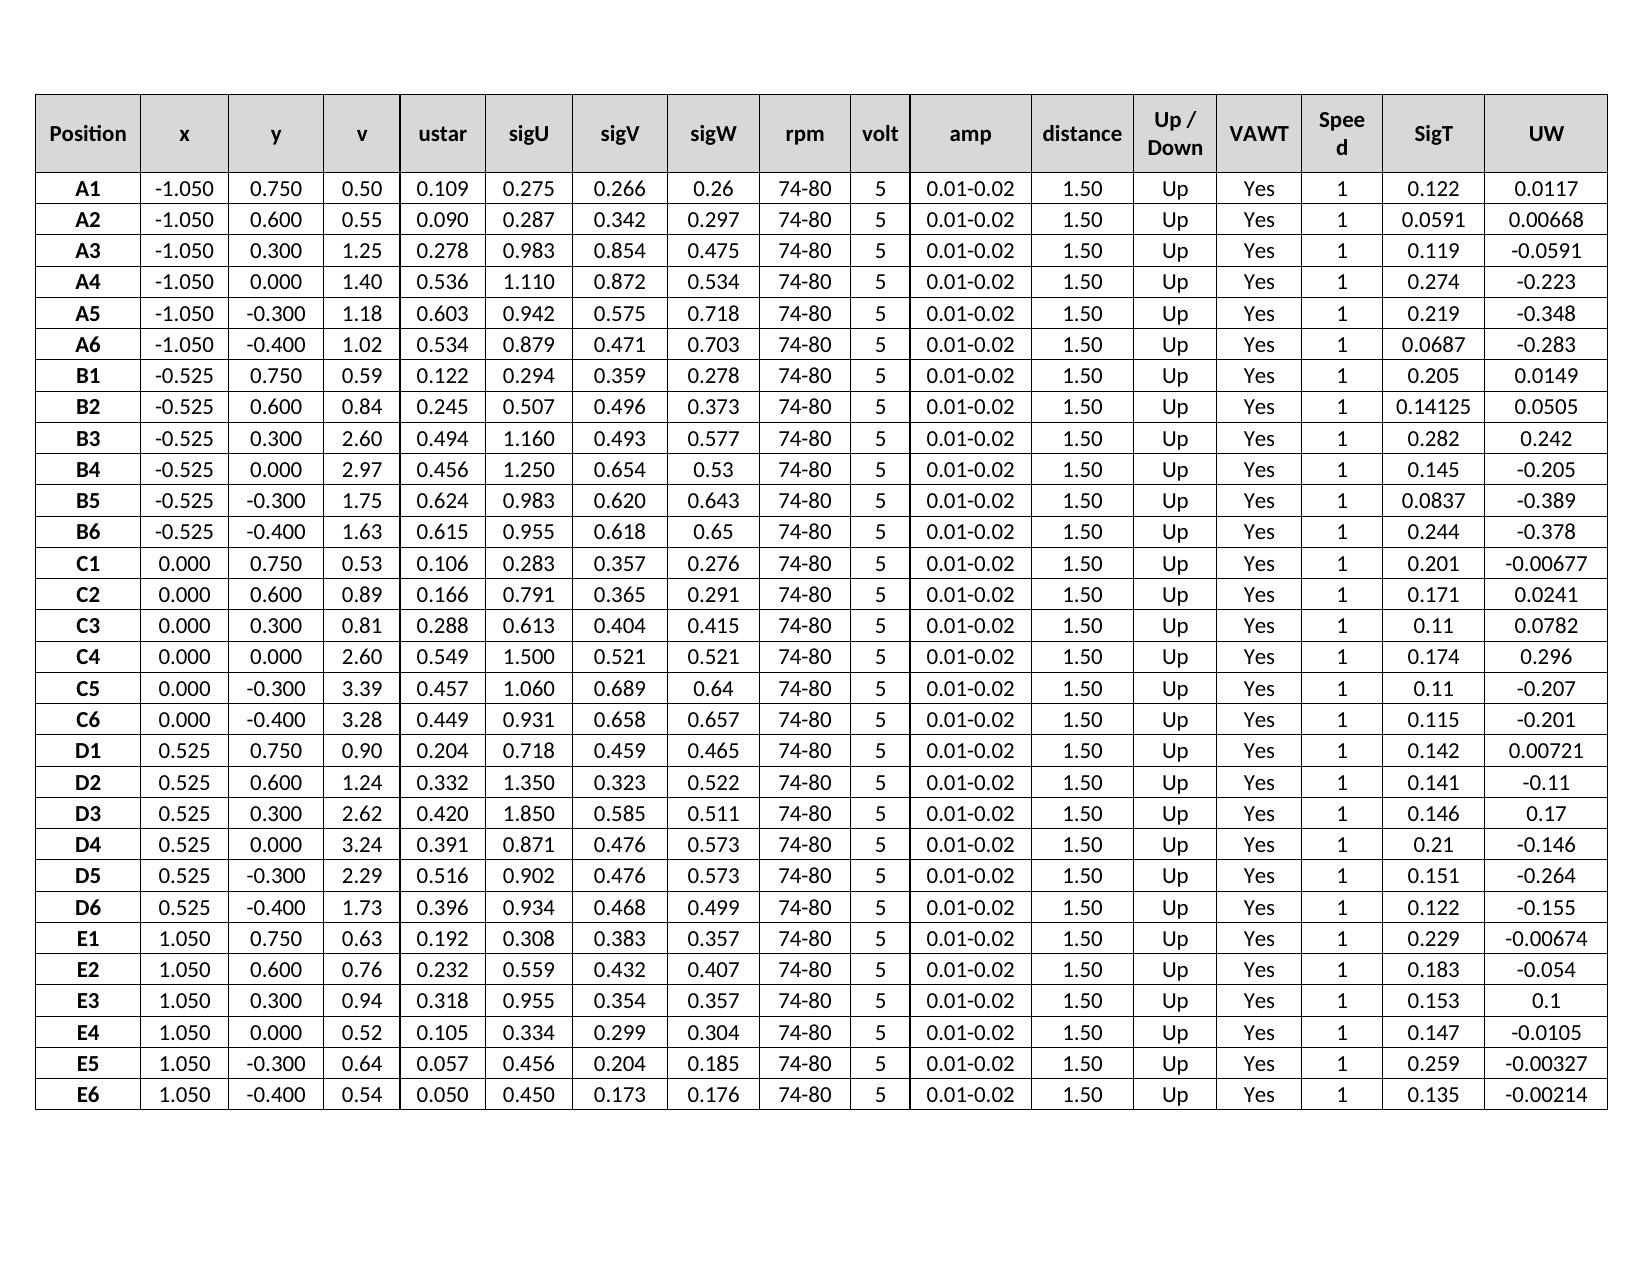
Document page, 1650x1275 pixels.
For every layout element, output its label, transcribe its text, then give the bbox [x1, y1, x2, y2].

table_cell 0.166 [401, 579, 485, 609]
table_cell 0.229 [1383, 923, 1484, 953]
table_cell -0.00677 [1485, 548, 1607, 578]
table_cell 0.106 [401, 548, 485, 578]
table_cell D6 [36, 892, 140, 922]
table_cell 1 [1302, 798, 1382, 828]
table_cell 1.25 [324, 235, 399, 266]
table_cell Up [1134, 1048, 1216, 1078]
table_cell Up [1134, 173, 1216, 203]
table_cell 5 [851, 642, 909, 672]
table_cell 1.050 [141, 1079, 228, 1109]
table_cell 74-80 [760, 204, 850, 234]
table_cell 0.0837 [1383, 485, 1484, 516]
table_cell 1.50 [1032, 392, 1133, 422]
table_cell 0.000 [229, 642, 323, 672]
table_cell Up [1134, 1017, 1216, 1047]
table_cell 5 [851, 767, 909, 797]
table_cell 0.94 [324, 985, 399, 1016]
table_cell C3 [36, 610, 140, 641]
table_cell 0.476 [573, 829, 667, 859]
table_header volt [851, 95, 909, 172]
table_cell 0.300 [229, 985, 323, 1016]
table_cell 0.354 [573, 985, 667, 1016]
table_cell 0.259 [1383, 1048, 1484, 1078]
table_cell Yes [1217, 329, 1301, 359]
table_header sigW [668, 95, 759, 172]
table_cell 0.657 [668, 704, 759, 734]
table_cell Yes [1217, 454, 1301, 484]
table_cell Up [1134, 673, 1216, 703]
table_cell 0.1 [1485, 985, 1607, 1016]
table_cell 0.01-0.02 [911, 423, 1031, 453]
table_cell -0.400 [229, 704, 323, 734]
table_cell 1.50 [1032, 1048, 1133, 1078]
table_cell 0.176 [668, 1079, 759, 1109]
table_cell Yes [1217, 704, 1301, 734]
table_cell Up [1134, 235, 1216, 266]
table_cell B6 [36, 517, 140, 547]
table_cell Yes [1217, 579, 1301, 609]
table_cell D4 [36, 829, 140, 859]
table_cell 0.219 [1383, 298, 1484, 328]
table_cell -0.207 [1485, 673, 1607, 703]
table_cell -0.525 [141, 392, 228, 422]
table_cell 5 [851, 548, 909, 578]
table_cell Yes [1217, 829, 1301, 859]
table_cell 0.507 [486, 392, 572, 422]
table_cell 0.242 [1485, 423, 1607, 453]
table_header sigU [486, 95, 572, 172]
table_cell 1.050 [141, 923, 228, 953]
table_cell 1.75 [324, 485, 399, 516]
table_cell 0.750 [229, 173, 323, 203]
table_cell 0.52 [324, 1017, 399, 1047]
table_cell 0.115 [1383, 704, 1484, 734]
table_cell 0.122 [401, 360, 485, 391]
table_cell 0.476 [573, 860, 667, 891]
table_cell 1.50 [1032, 517, 1133, 547]
table_cell 74-80 [760, 235, 850, 266]
table_cell 74-80 [760, 860, 850, 891]
table_cell 2.60 [324, 642, 399, 672]
table_cell 74-80 [760, 517, 850, 547]
table_cell 0.01-0.02 [911, 735, 1031, 766]
table_cell 5 [851, 1079, 909, 1109]
table_cell 0.600 [229, 392, 323, 422]
table_cell 0.620 [573, 485, 667, 516]
table_cell 0.525 [141, 767, 228, 797]
table_cell 0.01-0.02 [911, 673, 1031, 703]
table_cell 0.119 [1383, 235, 1484, 266]
table_cell -0.400 [229, 1079, 323, 1109]
table_cell 1.50 [1032, 1079, 1133, 1109]
table_cell 3.39 [324, 673, 399, 703]
table_cell 74-80 [760, 1017, 850, 1047]
table_cell 0.65 [668, 517, 759, 547]
table_header rpm [760, 95, 850, 172]
table_cell C6 [36, 704, 140, 734]
table_cell 5 [851, 985, 909, 1016]
table_cell 1 [1302, 1079, 1382, 1109]
table_cell 0.01-0.02 [911, 954, 1031, 984]
table_cell 1.50 [1032, 298, 1133, 328]
table_cell 0.450 [486, 1079, 572, 1109]
table_cell 0.391 [401, 829, 485, 859]
table_cell 1 [1302, 298, 1382, 328]
table_cell 0.122 [1383, 173, 1484, 203]
table_cell 0.21 [1383, 829, 1484, 859]
table_cell 74-80 [760, 423, 850, 453]
table_cell 5 [851, 954, 909, 984]
table_cell -0.155 [1485, 892, 1607, 922]
table_cell 0.01-0.02 [911, 923, 1031, 953]
table_cell 0.01-0.02 [911, 642, 1031, 672]
table_cell 1 [1302, 735, 1382, 766]
table_cell 74-80 [760, 1079, 850, 1109]
table_cell Yes [1217, 673, 1301, 703]
table_cell 0.287 [486, 204, 572, 234]
table_cell 1.50 [1032, 985, 1133, 1016]
table_cell 0.192 [401, 923, 485, 953]
table_cell 1 [1302, 985, 1382, 1016]
table_cell 74-80 [760, 610, 850, 641]
table_cell 0.141 [1383, 767, 1484, 797]
table_cell 0.342 [573, 204, 667, 234]
table_cell 0.299 [573, 1017, 667, 1047]
table_cell 5 [851, 923, 909, 953]
table_cell E6 [36, 1079, 140, 1109]
table_cell 1 [1302, 517, 1382, 547]
table_cell 74-80 [760, 329, 850, 359]
table_cell Yes [1217, 1079, 1301, 1109]
table_header VAWT [1217, 95, 1301, 172]
table_cell 74-80 [760, 173, 850, 203]
table_cell 74-80 [760, 829, 850, 859]
table_cell 0.109 [401, 173, 485, 203]
table_cell 1 [1302, 360, 1382, 391]
table_cell 0.204 [401, 735, 485, 766]
table_cell 0.432 [573, 954, 667, 984]
table_cell 0.01-0.02 [911, 1079, 1031, 1109]
table_cell 0.871 [486, 829, 572, 859]
table_cell 0.0687 [1383, 329, 1484, 359]
table_cell Yes [1217, 892, 1301, 922]
table_cell Yes [1217, 735, 1301, 766]
table_cell 0.573 [668, 860, 759, 891]
table_cell Yes [1217, 423, 1301, 453]
table_cell 0.173 [573, 1079, 667, 1109]
table_cell 0.404 [573, 610, 667, 641]
table_cell 0.64 [324, 1048, 399, 1078]
table_cell 0.750 [229, 360, 323, 391]
table_cell -0.525 [141, 423, 228, 453]
table_cell -0.400 [229, 892, 323, 922]
table_cell 0.613 [486, 610, 572, 641]
table_cell 0.300 [229, 235, 323, 266]
table_header distance [1032, 95, 1133, 172]
table_cell 0.01-0.02 [911, 579, 1031, 609]
table_cell 1 [1302, 954, 1382, 984]
table_cell 74-80 [760, 454, 850, 484]
table_cell 0.151 [1383, 860, 1484, 891]
table_cell -1.050 [141, 204, 228, 234]
table_cell 0.89 [324, 579, 399, 609]
table_cell Up [1134, 1079, 1216, 1109]
table_cell C2 [36, 579, 140, 609]
table_cell 0.0149 [1485, 360, 1607, 391]
table_cell 1 [1302, 204, 1382, 234]
table_cell 0.499 [668, 892, 759, 922]
table_cell 0.11 [1383, 673, 1484, 703]
table_cell 0.525 [141, 798, 228, 828]
table_cell 0.183 [1383, 954, 1484, 984]
table_cell 5 [851, 892, 909, 922]
table_cell 0.01-0.02 [911, 985, 1031, 1016]
table_cell 5 [851, 329, 909, 359]
table_cell -1.050 [141, 173, 228, 203]
table_cell 1.50 [1032, 923, 1133, 953]
table_cell B3 [36, 423, 140, 453]
table_header sigV [573, 95, 667, 172]
table_cell 0.64 [668, 673, 759, 703]
table_cell D1 [36, 735, 140, 766]
table_cell 0.000 [141, 673, 228, 703]
table_cell -0.0105 [1485, 1017, 1607, 1047]
table_cell 1.050 [141, 1017, 228, 1047]
table_cell B2 [36, 392, 140, 422]
table_cell 0.750 [229, 735, 323, 766]
table_cell 74-80 [760, 673, 850, 703]
table_cell 1.50 [1032, 454, 1133, 484]
table_cell 0.534 [668, 267, 759, 297]
table_cell A1 [36, 173, 140, 203]
table_cell 0.459 [573, 735, 667, 766]
table_cell Yes [1217, 798, 1301, 828]
table_cell 1.50 [1032, 860, 1133, 891]
table_cell Yes [1217, 1048, 1301, 1078]
table_cell 0.577 [668, 423, 759, 453]
table_cell 0.01-0.02 [911, 298, 1031, 328]
table_cell -0.146 [1485, 829, 1607, 859]
table_cell Up [1134, 860, 1216, 891]
table_cell 5 [851, 1048, 909, 1078]
table_cell 1.50 [1032, 767, 1133, 797]
table_cell 0.26 [668, 173, 759, 203]
table_cell 1.73 [324, 892, 399, 922]
table_cell 0.282 [1383, 423, 1484, 453]
table_cell 1 [1302, 829, 1382, 859]
table_cell 3.28 [324, 704, 399, 734]
table_cell 0.931 [486, 704, 572, 734]
table_cell 0.01-0.02 [911, 360, 1031, 391]
table_cell Up [1134, 423, 1216, 453]
table_cell 74-80 [760, 767, 850, 797]
table_cell -0.00327 [1485, 1048, 1607, 1078]
table_cell 0.000 [229, 829, 323, 859]
table_cell -0.300 [229, 1048, 323, 1078]
table_cell 0.0591 [1383, 204, 1484, 234]
table_cell -0.054 [1485, 954, 1607, 984]
table_cell 0.01-0.02 [911, 767, 1031, 797]
table_cell 0.396 [401, 892, 485, 922]
table_cell 74-80 [760, 954, 850, 984]
table_cell Yes [1217, 517, 1301, 547]
table_cell 1.250 [486, 454, 572, 484]
table_cell 0.449 [401, 704, 485, 734]
table_cell 0.90 [324, 735, 399, 766]
table_cell 0.334 [486, 1017, 572, 1047]
table_cell B5 [36, 485, 140, 516]
table_cell 74-80 [760, 798, 850, 828]
table_cell D3 [36, 798, 140, 828]
table_cell 0.624 [401, 485, 485, 516]
table_header v [324, 95, 399, 172]
table_cell 5 [851, 829, 909, 859]
table_cell 0.01-0.02 [911, 829, 1031, 859]
table_cell 0.618 [573, 517, 667, 547]
table_cell 0.323 [573, 767, 667, 797]
table_cell Yes [1217, 954, 1301, 984]
table_cell -0.300 [229, 860, 323, 891]
table_cell 0.174 [1383, 642, 1484, 672]
table_cell Up [1134, 579, 1216, 609]
table_cell 5 [851, 704, 909, 734]
table_cell 74-80 [760, 485, 850, 516]
table_cell 0.902 [486, 860, 572, 891]
table_cell 5 [851, 454, 909, 484]
table_cell 0.615 [401, 517, 485, 547]
table_cell 0.01-0.02 [911, 204, 1031, 234]
table_cell 0.308 [486, 923, 572, 953]
table_cell 1.50 [1032, 798, 1133, 828]
table_cell 5 [851, 485, 909, 516]
table_cell 5 [851, 235, 909, 266]
table_cell 0.373 [668, 392, 759, 422]
table_cell Up [1134, 267, 1216, 297]
table_cell 0.383 [573, 923, 667, 953]
table_cell 5 [851, 392, 909, 422]
table_cell B4 [36, 454, 140, 484]
table_cell 0.718 [668, 298, 759, 328]
table_cell 1.50 [1032, 360, 1133, 391]
table_cell 0.01-0.02 [911, 485, 1031, 516]
table_cell Up [1134, 548, 1216, 578]
table_cell 0.291 [668, 579, 759, 609]
table_cell Up [1134, 610, 1216, 641]
table_cell 5 [851, 298, 909, 328]
table_cell 0.521 [668, 642, 759, 672]
table_cell Up [1134, 954, 1216, 984]
table_cell -1.050 [141, 329, 228, 359]
table_cell 1.18 [324, 298, 399, 328]
table_cell 0.278 [668, 360, 759, 391]
table_cell 1.50 [1032, 892, 1133, 922]
table_cell 1 [1302, 892, 1382, 922]
table_cell 0.01-0.02 [911, 704, 1031, 734]
table_cell Yes [1217, 923, 1301, 953]
table_cell 0.01-0.02 [911, 329, 1031, 359]
table_cell Yes [1217, 173, 1301, 203]
table_cell 5 [851, 579, 909, 609]
table_cell 1.50 [1032, 704, 1133, 734]
table_cell 0.000 [141, 579, 228, 609]
table_header Position [36, 95, 140, 172]
table_cell 0.76 [324, 954, 399, 984]
table_cell 0.147 [1383, 1017, 1484, 1047]
table_cell Yes [1217, 360, 1301, 391]
table_cell 1 [1302, 235, 1382, 266]
table_cell 0.01-0.02 [911, 610, 1031, 641]
table_cell 0.318 [401, 985, 485, 1016]
table_cell 74-80 [760, 548, 850, 578]
table_cell 5 [851, 517, 909, 547]
table_cell 1 [1302, 173, 1382, 203]
table_cell 1 [1302, 610, 1382, 641]
table_cell 0.600 [229, 579, 323, 609]
table_cell 0.942 [486, 298, 572, 328]
table_header SigT [1383, 95, 1484, 172]
table_cell 0.525 [141, 892, 228, 922]
table_cell Yes [1217, 235, 1301, 266]
table_cell 5 [851, 360, 909, 391]
table_cell 0.000 [229, 454, 323, 484]
table_header Speed [1302, 95, 1382, 172]
table_cell 0.603 [401, 298, 485, 328]
table_cell 0.01-0.02 [911, 892, 1031, 922]
table_cell 0.420 [401, 798, 485, 828]
table_cell -0.0591 [1485, 235, 1607, 266]
table_cell 1.50 [1032, 204, 1133, 234]
table_cell 5 [851, 798, 909, 828]
table_cell 0.703 [668, 329, 759, 359]
table_cell Up [1134, 517, 1216, 547]
table_cell 0.536 [401, 267, 485, 297]
table_cell 0.266 [573, 173, 667, 203]
table_cell 1.50 [1032, 548, 1133, 578]
table_cell C1 [36, 548, 140, 578]
table_cell 74-80 [760, 579, 850, 609]
table_cell 0.585 [573, 798, 667, 828]
table_cell Yes [1217, 204, 1301, 234]
table_cell 1.50 [1032, 735, 1133, 766]
table_cell 1 [1302, 423, 1382, 453]
table_cell Up [1134, 485, 1216, 516]
table_cell 5 [851, 173, 909, 203]
table_cell D2 [36, 767, 140, 797]
table_cell B1 [36, 360, 140, 391]
table_cell 1 [1302, 579, 1382, 609]
table_cell 0.750 [229, 923, 323, 953]
table_cell 0.01-0.02 [911, 454, 1031, 484]
table_cell C5 [36, 673, 140, 703]
table_cell 1 [1302, 923, 1382, 953]
table_cell D5 [36, 860, 140, 891]
table_cell 0.278 [401, 235, 485, 266]
table_cell -1.050 [141, 235, 228, 266]
table_cell 74-80 [760, 642, 850, 672]
table_cell 0.105 [401, 1017, 485, 1047]
table_cell 0.415 [668, 610, 759, 641]
table_cell 0.511 [668, 798, 759, 828]
table_cell 0.304 [668, 1017, 759, 1047]
table_cell 0.01-0.02 [911, 517, 1031, 547]
table_cell 0.496 [573, 392, 667, 422]
table_cell Up [1134, 829, 1216, 859]
table_cell 0.750 [229, 548, 323, 578]
table_cell 0.276 [668, 548, 759, 578]
table_cell 0.288 [401, 610, 485, 641]
table_cell C4 [36, 642, 140, 672]
table_cell Yes [1217, 985, 1301, 1016]
table_cell E4 [36, 1017, 140, 1047]
table_cell 0.185 [668, 1048, 759, 1078]
table_cell 1.060 [486, 673, 572, 703]
table_cell -0.525 [141, 517, 228, 547]
table_cell Yes [1217, 548, 1301, 578]
table_cell 1 [1302, 767, 1382, 797]
table_cell Yes [1217, 767, 1301, 797]
table_cell 0.245 [401, 392, 485, 422]
table_cell 0.522 [668, 767, 759, 797]
table_cell -1.050 [141, 267, 228, 297]
table_cell Yes [1217, 610, 1301, 641]
table_cell -0.378 [1485, 517, 1607, 547]
table_cell 74-80 [760, 298, 850, 328]
table_cell Yes [1217, 642, 1301, 672]
table_cell 0.294 [486, 360, 572, 391]
table_cell 0.300 [229, 798, 323, 828]
table_cell Up [1134, 985, 1216, 1016]
table_cell 0.365 [573, 579, 667, 609]
table_cell -0.283 [1485, 329, 1607, 359]
table_cell 0.000 [229, 267, 323, 297]
table_cell -0.389 [1485, 485, 1607, 516]
table_cell 0.475 [668, 235, 759, 266]
table_cell -0.348 [1485, 298, 1607, 328]
table_cell 1.50 [1032, 267, 1133, 297]
table_cell Up [1134, 798, 1216, 828]
table_cell 0.297 [668, 204, 759, 234]
table_cell 1.50 [1032, 579, 1133, 609]
table_cell 0.232 [401, 954, 485, 984]
table_cell 0.122 [1383, 892, 1484, 922]
table_cell 0.0782 [1485, 610, 1607, 641]
table_cell 1.050 [141, 954, 228, 984]
table_cell 1 [1302, 485, 1382, 516]
table_cell -0.300 [229, 673, 323, 703]
table_cell 1.50 [1032, 235, 1133, 266]
table_cell 0.854 [573, 235, 667, 266]
table_cell -0.11 [1485, 767, 1607, 797]
table_cell -0.300 [229, 298, 323, 328]
table_cell -1.050 [141, 298, 228, 328]
table_cell -0.264 [1485, 860, 1607, 891]
table_cell 0.879 [486, 329, 572, 359]
table_cell 74-80 [760, 892, 850, 922]
table_cell 0.955 [486, 517, 572, 547]
table_header amp [911, 95, 1031, 172]
table_cell 0.718 [486, 735, 572, 766]
table_cell Up [1134, 204, 1216, 234]
table_cell 1 [1302, 704, 1382, 734]
table_cell 0.01-0.02 [911, 1017, 1031, 1047]
table_cell 0.456 [401, 454, 485, 484]
table_cell 1.050 [141, 1048, 228, 1078]
table_cell 1.160 [486, 423, 572, 453]
table_cell 1.50 [1032, 673, 1133, 703]
table_cell 1 [1302, 267, 1382, 297]
table_cell -0.525 [141, 454, 228, 484]
table_cell 0.00721 [1485, 735, 1607, 766]
table_cell 1.50 [1032, 329, 1133, 359]
table_cell 1.50 [1032, 610, 1133, 641]
table_cell Up [1134, 642, 1216, 672]
table_cell 0.296 [1485, 642, 1607, 672]
table_cell 74-80 [760, 704, 850, 734]
table_cell 0.407 [668, 954, 759, 984]
table_cell 3.24 [324, 829, 399, 859]
table_cell Up [1134, 923, 1216, 953]
table_cell 0.0117 [1485, 173, 1607, 203]
table_cell 0.357 [668, 923, 759, 953]
table_cell 0.01-0.02 [911, 235, 1031, 266]
table_cell Up [1134, 735, 1216, 766]
table_cell 1.50 [1032, 954, 1133, 984]
table_header UW [1485, 95, 1607, 172]
table_cell 0.300 [229, 610, 323, 641]
table_cell 0.274 [1383, 267, 1484, 297]
table_cell 74-80 [760, 360, 850, 391]
table_cell E2 [36, 954, 140, 984]
table_cell 0.11 [1383, 610, 1484, 641]
table_cell 0.145 [1383, 454, 1484, 484]
table_cell Yes [1217, 860, 1301, 891]
table_cell 0.81 [324, 610, 399, 641]
table_cell 0.689 [573, 673, 667, 703]
table_cell 0.000 [229, 1017, 323, 1047]
table_cell Up [1134, 392, 1216, 422]
table_cell 0.142 [1383, 735, 1484, 766]
table_cell 0.791 [486, 579, 572, 609]
table_cell A6 [36, 329, 140, 359]
table_cell -0.223 [1485, 267, 1607, 297]
table_cell 0.575 [573, 298, 667, 328]
table_cell 2.60 [324, 423, 399, 453]
table_cell 0.59 [324, 360, 399, 391]
table_cell -0.300 [229, 485, 323, 516]
table_cell 0.534 [401, 329, 485, 359]
table_cell 2.62 [324, 798, 399, 828]
table_cell 0.872 [573, 267, 667, 297]
table_cell 0.000 [141, 610, 228, 641]
table_cell 0.01-0.02 [911, 1048, 1031, 1078]
table_cell 0.600 [229, 767, 323, 797]
table_cell 0.457 [401, 673, 485, 703]
table_cell 5 [851, 673, 909, 703]
table_cell 0.050 [401, 1079, 485, 1109]
table_cell -0.201 [1485, 704, 1607, 734]
table_cell 1.50 [1032, 829, 1133, 859]
table_cell 1.63 [324, 517, 399, 547]
table_cell 0.000 [141, 704, 228, 734]
table_cell Up [1134, 360, 1216, 391]
table_cell 0.525 [141, 735, 228, 766]
table_header x [141, 95, 228, 172]
table_cell 2.97 [324, 454, 399, 484]
table_cell 0.000 [141, 642, 228, 672]
table_cell 0.244 [1383, 517, 1484, 547]
table_cell 0.934 [486, 892, 572, 922]
table_cell 0.50 [324, 173, 399, 203]
table_cell 74-80 [760, 392, 850, 422]
table_header y [229, 95, 323, 172]
table_cell 0.53 [668, 454, 759, 484]
table_cell 0.00668 [1485, 204, 1607, 234]
table_cell 0.000 [141, 548, 228, 578]
table_cell 5 [851, 267, 909, 297]
table_cell 1 [1302, 673, 1382, 703]
table_cell 0.471 [573, 329, 667, 359]
table_cell 0.171 [1383, 579, 1484, 609]
table_cell -0.525 [141, 485, 228, 516]
table_cell 1.40 [324, 267, 399, 297]
table_cell 1 [1302, 548, 1382, 578]
table_cell 0.521 [573, 642, 667, 672]
table_cell Yes [1217, 298, 1301, 328]
table_cell 0.983 [486, 485, 572, 516]
table_cell Up [1134, 298, 1216, 328]
table_cell 1.050 [141, 985, 228, 1016]
table_cell E1 [36, 923, 140, 953]
table_cell Yes [1217, 267, 1301, 297]
table_cell 1.24 [324, 767, 399, 797]
table_cell 74-80 [760, 923, 850, 953]
table_cell 1 [1302, 642, 1382, 672]
table_cell 1.110 [486, 267, 572, 297]
table_cell 0.456 [486, 1048, 572, 1078]
table_cell 0.17 [1485, 798, 1607, 828]
table_cell 1.50 [1032, 485, 1133, 516]
table_cell 2.29 [324, 860, 399, 891]
table_cell -0.400 [229, 329, 323, 359]
table_cell 0.525 [141, 860, 228, 891]
table_cell 5 [851, 610, 909, 641]
table_cell 1.50 [1032, 1017, 1133, 1047]
table_cell A3 [36, 235, 140, 266]
table_header Up / Down [1134, 95, 1216, 172]
table_cell 0.359 [573, 360, 667, 391]
table_cell 0.01-0.02 [911, 798, 1031, 828]
table_cell 0.600 [229, 204, 323, 234]
table_cell A4 [36, 267, 140, 297]
table_cell 1.350 [486, 767, 572, 797]
table_cell 0.205 [1383, 360, 1484, 391]
table_cell 0.201 [1383, 548, 1484, 578]
table_cell 0.283 [486, 548, 572, 578]
table_cell 1 [1302, 1048, 1382, 1078]
table_cell 1 [1302, 860, 1382, 891]
table_cell 0.146 [1383, 798, 1484, 828]
table_cell 0.516 [401, 860, 485, 891]
table_cell 1 [1302, 392, 1382, 422]
table_cell 1.50 [1032, 423, 1133, 453]
table_cell 0.153 [1383, 985, 1484, 1016]
table_cell 0.057 [401, 1048, 485, 1078]
table_cell 0.0241 [1485, 579, 1607, 609]
table_cell 1.02 [324, 329, 399, 359]
table_cell 0.600 [229, 954, 323, 984]
table_header ustar [401, 95, 485, 172]
table_cell 0.135 [1383, 1079, 1484, 1109]
table_cell 0.332 [401, 767, 485, 797]
table_cell 0.63 [324, 923, 399, 953]
table_cell -0.00674 [1485, 923, 1607, 953]
table_cell 0.573 [668, 829, 759, 859]
table_cell 0.658 [573, 704, 667, 734]
table_cell 5 [851, 860, 909, 891]
table_cell Yes [1217, 392, 1301, 422]
table_cell 0.983 [486, 235, 572, 266]
table_cell 0.55 [324, 204, 399, 234]
table_cell 0.14125 [1383, 392, 1484, 422]
table_cell 0.525 [141, 829, 228, 859]
table_cell Up [1134, 454, 1216, 484]
table_cell Up [1134, 329, 1216, 359]
table_cell Up [1134, 767, 1216, 797]
table_cell 0.204 [573, 1048, 667, 1078]
table_cell 0.549 [401, 642, 485, 672]
table_cell 0.275 [486, 173, 572, 203]
table_cell -0.400 [229, 517, 323, 547]
table_cell 0.643 [668, 485, 759, 516]
table_cell 5 [851, 204, 909, 234]
table_cell 1.50 [1032, 173, 1133, 203]
table_cell 0.494 [401, 423, 485, 453]
table_cell 0.493 [573, 423, 667, 453]
table_cell 0.54 [324, 1079, 399, 1109]
table_cell A2 [36, 204, 140, 234]
table_cell 0.955 [486, 985, 572, 1016]
table_cell E5 [36, 1048, 140, 1078]
table_cell 74-80 [760, 735, 850, 766]
table_cell 0.84 [324, 392, 399, 422]
table_cell 74-80 [760, 267, 850, 297]
table_cell A5 [36, 298, 140, 328]
table_cell 5 [851, 1017, 909, 1047]
table_cell 1.50 [1032, 642, 1133, 672]
table_cell 0.53 [324, 548, 399, 578]
table_cell 0.559 [486, 954, 572, 984]
table_cell E3 [36, 985, 140, 1016]
table_cell 0.300 [229, 423, 323, 453]
table_cell Yes [1217, 1017, 1301, 1047]
table_cell 0.01-0.02 [911, 860, 1031, 891]
table_cell Yes [1217, 485, 1301, 516]
table_cell -0.525 [141, 360, 228, 391]
table_cell 0.01-0.02 [911, 173, 1031, 203]
table_cell 0.090 [401, 204, 485, 234]
table_cell 0.654 [573, 454, 667, 484]
table_cell 1 [1302, 329, 1382, 359]
table_cell -0.205 [1485, 454, 1607, 484]
table_cell 74-80 [760, 985, 850, 1016]
table_cell 0.357 [573, 548, 667, 578]
table_cell 1.850 [486, 798, 572, 828]
table_cell 74-80 [760, 1048, 850, 1078]
table_cell -0.00214 [1485, 1079, 1607, 1109]
table_cell 1 [1302, 454, 1382, 484]
table_cell 0.468 [573, 892, 667, 922]
table_cell Up [1134, 892, 1216, 922]
table_cell 1 [1302, 1017, 1382, 1047]
table_cell 0.357 [668, 985, 759, 1016]
table_cell 0.01-0.02 [911, 267, 1031, 297]
table_cell Up [1134, 704, 1216, 734]
table_cell 0.01-0.02 [911, 392, 1031, 422]
table_cell 5 [851, 423, 909, 453]
table_cell 0.01-0.02 [911, 548, 1031, 578]
table_cell 5 [851, 735, 909, 766]
table_cell 1.500 [486, 642, 572, 672]
table_cell 0.0505 [1485, 392, 1607, 422]
table_cell 0.465 [668, 735, 759, 766]
